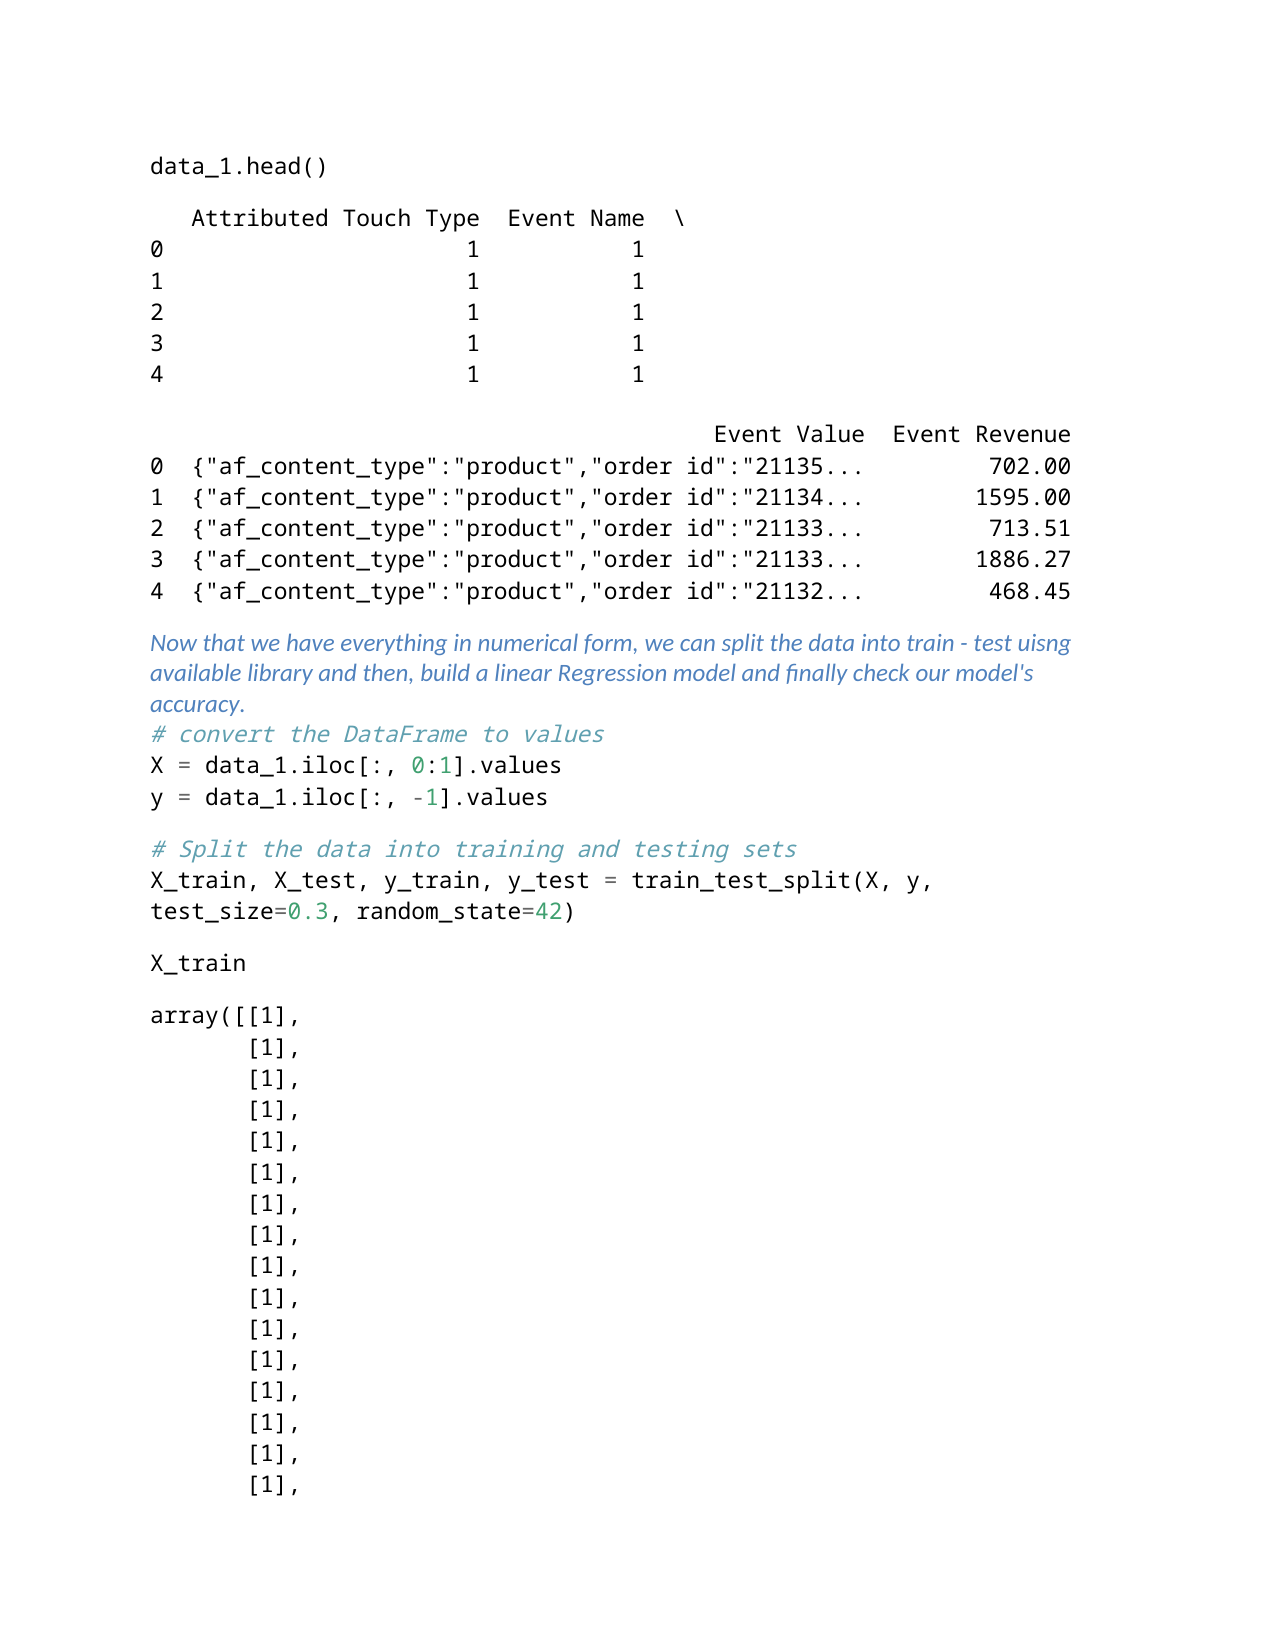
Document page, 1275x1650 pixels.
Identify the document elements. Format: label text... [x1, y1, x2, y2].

text data_1.head() [150, 150, 1125, 181]
text X_train [150, 947, 1125, 979]
subtitle Now that we have everything in numerical form, we can split the data into train - test uisng available library and then, build a linear Regression model and finally check our model's accuracy. [150, 627, 1125, 718]
text # convert the DataFrame to values X = data_1.iloc[:, 0:1].values y = data_1.iloc[:, -1].values [150, 718, 1125, 812]
text Attributed Touch Type Event Name \ 0 1 1 1 1 1 2 1 1 3 1 1 4 1 1 Event Value Event Revenue 0 {"af_content_type":"product","order id":"21135... 702.00 1 {"af_content_type":"product","order id":"21134... 1595.00 2 {"af_content_type":"product","order id":"21133... 713.51 3 {"af_content_type":"product","order id":"21133... 1886.27 4 {"af_content_type":"product","order id":"21132... 468.45 [150, 202, 1125, 606]
text # Split the data into training and testing sets X_train, X_test, y_train, y_test = train_test_split(X, y, test_size=0.3, random_state=42) [150, 833, 1125, 927]
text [150, 999, 1125, 1499]
